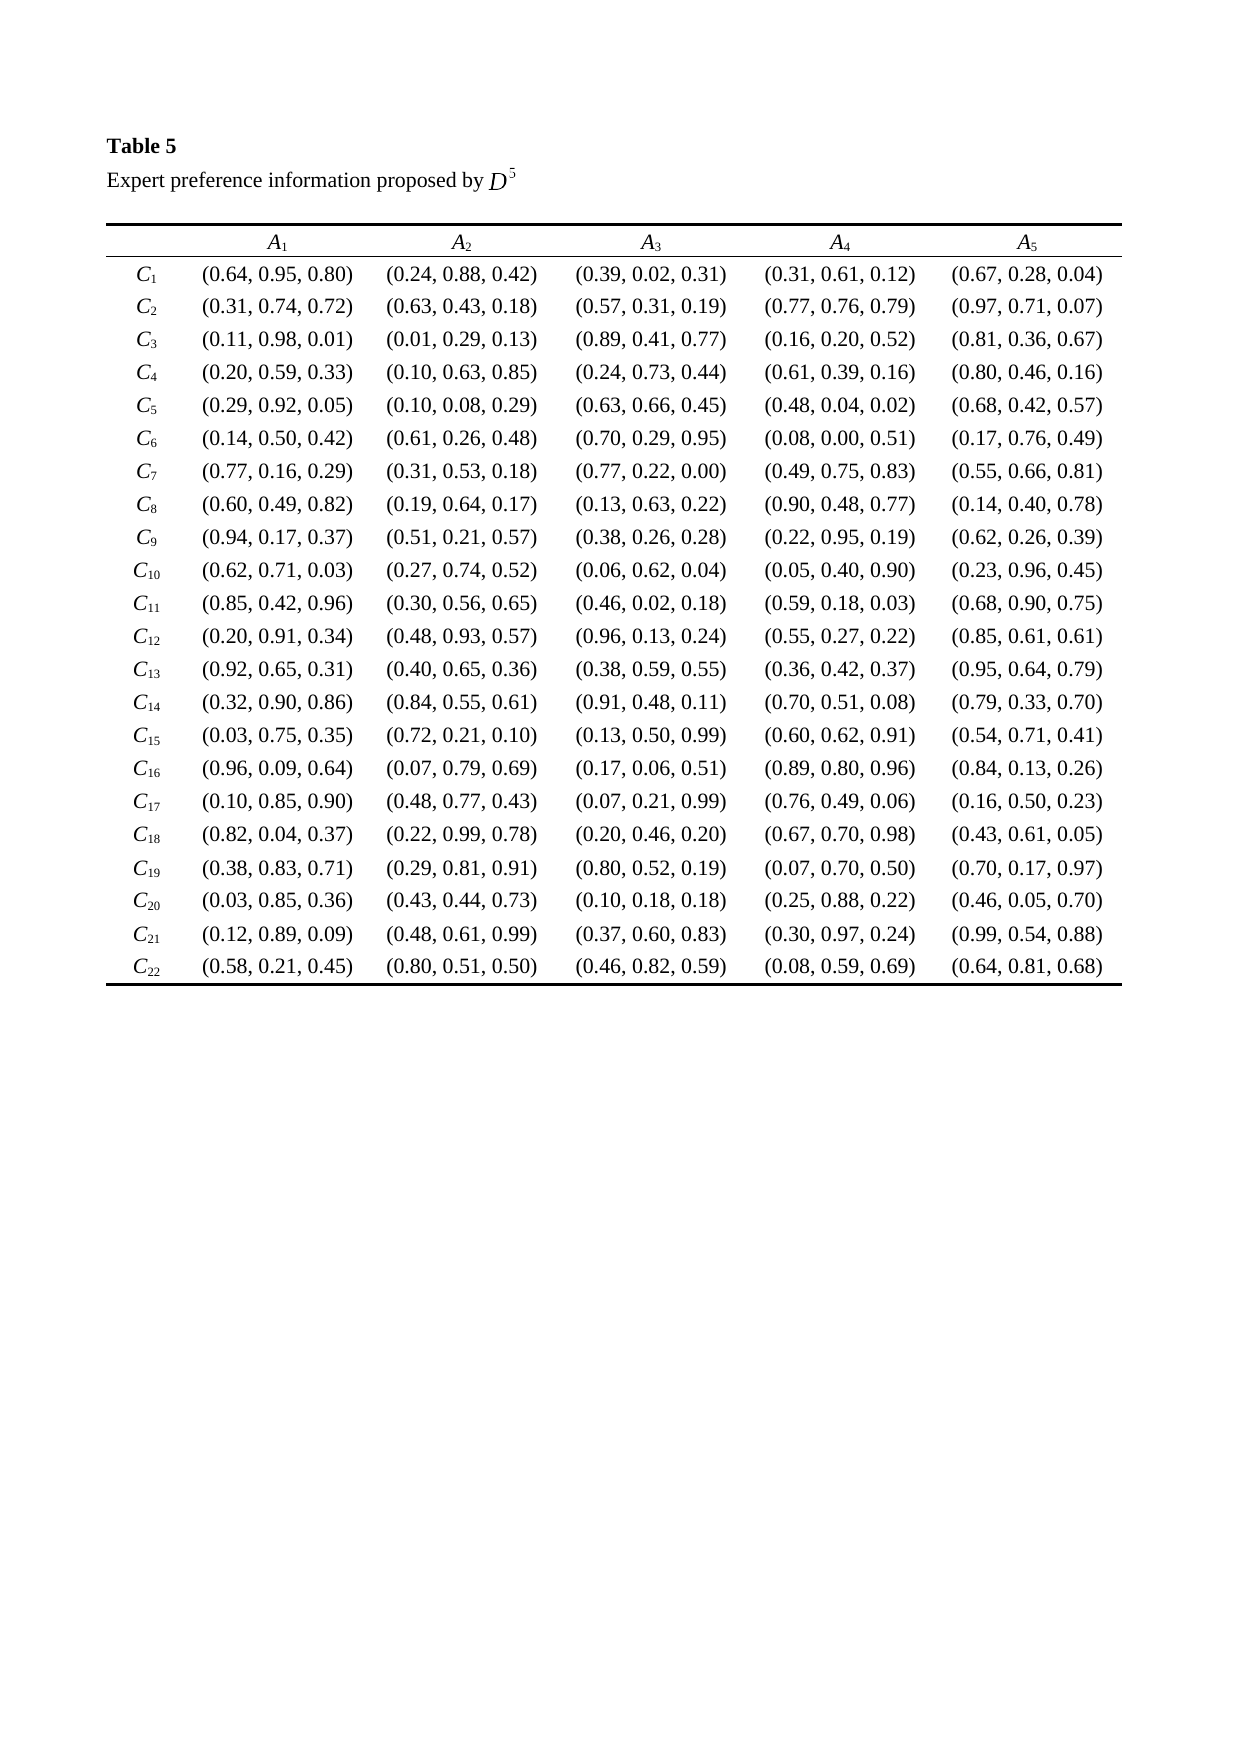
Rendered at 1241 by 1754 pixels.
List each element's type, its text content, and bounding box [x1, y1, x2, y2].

table_cell (0.31, 0.74, 0.72) [186, 289, 369, 322]
table_cell (0.51, 0.21, 0.57) [369, 520, 554, 553]
table_cell C5 [106, 388, 186, 421]
table_cell (0.23, 0.96, 0.45) [932, 554, 1122, 586]
table_cell (0.49, 0.75, 0.83) [748, 454, 932, 487]
table_cell (0.24, 0.88, 0.42) [369, 257, 554, 289]
table_cell C4 [106, 355, 186, 388]
table_cell (0.82, 0.04, 0.37) [186, 818, 369, 851]
table_cell (0.20, 0.91, 0.34) [186, 620, 369, 652]
table_cell (0.29, 0.92, 0.05) [186, 388, 369, 421]
table_cell (0.07, 0.21, 0.99) [554, 785, 748, 818]
table_cell C7 [106, 454, 186, 487]
table_cell C13 [106, 653, 186, 686]
table_cell (0.46, 0.02, 0.18) [554, 586, 748, 619]
table_cell (0.24, 0.73, 0.44) [554, 355, 748, 388]
table_cell (0.46, 0.82, 0.59) [554, 950, 748, 983]
table_cell (0.58, 0.21, 0.45) [186, 950, 369, 983]
table_cell C8 [106, 488, 186, 520]
table_cell (0.57, 0.31, 0.19) [554, 289, 748, 322]
table_cell (0.96, 0.13, 0.24) [554, 620, 748, 652]
table_cell C21 [106, 917, 186, 950]
text Expert preference information proposed by [106, 162, 1134, 198]
table_cell C20 [106, 884, 186, 917]
table_cell (0.68, 0.42, 0.57) [932, 388, 1122, 421]
table_cell (0.20, 0.59, 0.33) [186, 355, 369, 388]
table_cell (0.70, 0.51, 0.08) [748, 686, 932, 718]
table_cell (0.60, 0.49, 0.82) [186, 488, 369, 520]
table_cell C2 [106, 289, 186, 322]
table_cell (0.81, 0.36, 0.67) [932, 322, 1122, 355]
table_cell (0.72, 0.21, 0.10) [369, 719, 554, 752]
table_cell (0.80, 0.51, 0.50) [369, 950, 554, 983]
table_cell (0.11, 0.98, 0.01) [186, 322, 369, 355]
table_cell (0.36, 0.42, 0.37) [748, 653, 932, 686]
table_cell C9 [106, 520, 186, 553]
table_cell C17 [106, 785, 186, 818]
table_cell (0.64, 0.95, 0.80) [186, 257, 369, 289]
table_cell (0.61, 0.39, 0.16) [748, 355, 932, 388]
table_cell (0.62, 0.71, 0.03) [186, 554, 369, 586]
table_cell (0.38, 0.83, 0.71) [186, 851, 369, 884]
table_cell C15 [106, 719, 186, 752]
table_cell (0.17, 0.76, 0.49) [932, 421, 1122, 454]
table_cell (0.79, 0.33, 0.70) [932, 686, 1122, 718]
table_cell (0.12, 0.89, 0.09) [186, 917, 369, 950]
table_cell C14 [106, 686, 186, 718]
table_cell (0.30, 0.56, 0.65) [369, 586, 554, 619]
table_header A4 [748, 226, 932, 256]
table_cell (0.99, 0.54, 0.88) [932, 917, 1122, 950]
table_cell (0.29, 0.81, 0.91) [369, 851, 554, 884]
table_cell C10 [106, 554, 186, 586]
table_cell (0.38, 0.26, 0.28) [554, 520, 748, 553]
table_header A2 [369, 226, 554, 256]
table_cell (0.06, 0.62, 0.04) [554, 554, 748, 586]
table_cell C19 [106, 851, 186, 884]
table_cell (0.03, 0.85, 0.36) [186, 884, 369, 917]
table_cell (0.20, 0.46, 0.20) [554, 818, 748, 851]
table_cell (0.31, 0.61, 0.12) [748, 257, 932, 289]
table_cell (0.84, 0.13, 0.26) [932, 752, 1122, 784]
table_cell (0.97, 0.71, 0.07) [932, 289, 1122, 322]
table_header A3 [554, 226, 748, 256]
table_cell (0.89, 0.41, 0.77) [554, 322, 748, 355]
table_cell (0.07, 0.70, 0.50) [748, 851, 932, 884]
table_cell (0.08, 0.59, 0.69) [748, 950, 932, 983]
table_cell (0.80, 0.46, 0.16) [932, 355, 1122, 388]
table_cell (0.13, 0.50, 0.99) [554, 719, 748, 752]
table_cell (0.22, 0.95, 0.19) [748, 520, 932, 553]
table_cell (0.38, 0.59, 0.55) [554, 653, 748, 686]
table_cell (0.92, 0.65, 0.31) [186, 653, 369, 686]
table_header A5 [932, 226, 1122, 256]
table_cell (0.14, 0.50, 0.42) [186, 421, 369, 454]
table_cell (0.76, 0.49, 0.06) [748, 785, 932, 818]
table_cell C22 [106, 950, 186, 983]
table_cell (0.40, 0.65, 0.36) [369, 653, 554, 686]
text Table 5 [106, 129, 1134, 162]
table_cell (0.10, 0.63, 0.85) [369, 355, 554, 388]
table_cell C12 [106, 620, 186, 652]
table_cell (0.77, 0.76, 0.79) [748, 289, 932, 322]
table_cell C11 [106, 586, 186, 619]
table_cell (0.46, 0.05, 0.70) [932, 884, 1122, 917]
table_cell (0.01, 0.29, 0.13) [369, 322, 554, 355]
table_cell (0.05, 0.40, 0.90) [748, 554, 932, 586]
table_cell (0.77, 0.22, 0.00) [554, 454, 748, 487]
table_header A1 [186, 226, 369, 256]
table_cell C3 [106, 322, 186, 355]
table_cell (0.63, 0.66, 0.45) [554, 388, 748, 421]
table_cell (0.32, 0.90, 0.86) [186, 686, 369, 718]
table_cell (0.95, 0.64, 0.79) [932, 653, 1122, 686]
table_cell (0.37, 0.60, 0.83) [554, 917, 748, 950]
table_cell (0.67, 0.70, 0.98) [748, 818, 932, 851]
table_cell C1 [106, 257, 186, 289]
table_cell (0.90, 0.48, 0.77) [748, 488, 932, 520]
table_cell (0.94, 0.17, 0.37) [186, 520, 369, 553]
table_cell (0.17, 0.06, 0.51) [554, 752, 748, 784]
table_cell (0.67, 0.28, 0.04) [932, 257, 1122, 289]
table_cell (0.10, 0.18, 0.18) [554, 884, 748, 917]
table_cell (0.25, 0.88, 0.22) [748, 884, 932, 917]
table_cell (0.48, 0.61, 0.99) [369, 917, 554, 950]
table_cell (0.55, 0.27, 0.22) [748, 620, 932, 652]
table_cell (0.39, 0.02, 0.31) [554, 257, 748, 289]
table_cell (0.91, 0.48, 0.11) [554, 686, 748, 718]
table_cell (0.89, 0.80, 0.96) [748, 752, 932, 784]
table_cell C16 [106, 752, 186, 784]
table_cell (0.10, 0.85, 0.90) [186, 785, 369, 818]
table_cell (0.03, 0.75, 0.35) [186, 719, 369, 752]
table_cell (0.55, 0.66, 0.81) [932, 454, 1122, 487]
table_cell (0.43, 0.44, 0.73) [369, 884, 554, 917]
table_cell (0.43, 0.61, 0.05) [932, 818, 1122, 851]
table_cell (0.07, 0.79, 0.69) [369, 752, 554, 784]
table_cell (0.63, 0.43, 0.18) [369, 289, 554, 322]
table_cell (0.16, 0.50, 0.23) [932, 785, 1122, 818]
table_cell (0.48, 0.77, 0.43) [369, 785, 554, 818]
table_cell (0.13, 0.63, 0.22) [554, 488, 748, 520]
table_cell (0.16, 0.20, 0.52) [748, 322, 932, 355]
table_cell (0.64, 0.81, 0.68) [932, 950, 1122, 983]
table_cell (0.54, 0.71, 0.41) [932, 719, 1122, 752]
table_cell (0.85, 0.42, 0.96) [186, 586, 369, 619]
table_cell C6 [106, 421, 186, 454]
table_cell (0.10, 0.08, 0.29) [369, 388, 554, 421]
table_cell (0.48, 0.93, 0.57) [369, 620, 554, 652]
table_cell (0.60, 0.62, 0.91) [748, 719, 932, 752]
table_cell (0.14, 0.40, 0.78) [932, 488, 1122, 520]
table_cell (0.31, 0.53, 0.18) [369, 454, 554, 487]
table_cell (0.77, 0.16, 0.29) [186, 454, 369, 487]
table_cell (0.48, 0.04, 0.02) [748, 388, 932, 421]
table_cell (0.84, 0.55, 0.61) [369, 686, 554, 718]
table_cell (0.08, 0.00, 0.51) [748, 421, 932, 454]
table_cell (0.70, 0.29, 0.95) [554, 421, 748, 454]
table_cell C18 [106, 818, 186, 851]
table_cell (0.80, 0.52, 0.19) [554, 851, 748, 884]
table_cell (0.22, 0.99, 0.78) [369, 818, 554, 851]
table_cell (0.96, 0.09, 0.64) [186, 752, 369, 784]
table_cell (0.70, 0.17, 0.97) [932, 851, 1122, 884]
table_header [106, 226, 186, 256]
table_cell (0.27, 0.74, 0.52) [369, 554, 554, 586]
table_cell (0.85, 0.61, 0.61) [932, 620, 1122, 652]
table_cell (0.30, 0.97, 0.24) [748, 917, 932, 950]
table_cell (0.62, 0.26, 0.39) [932, 520, 1122, 553]
table_cell (0.68, 0.90, 0.75) [932, 586, 1122, 619]
table_cell (0.59, 0.18, 0.03) [748, 586, 932, 619]
table_cell (0.19, 0.64, 0.17) [369, 488, 554, 520]
table_cell (0.61, 0.26, 0.48) [369, 421, 554, 454]
